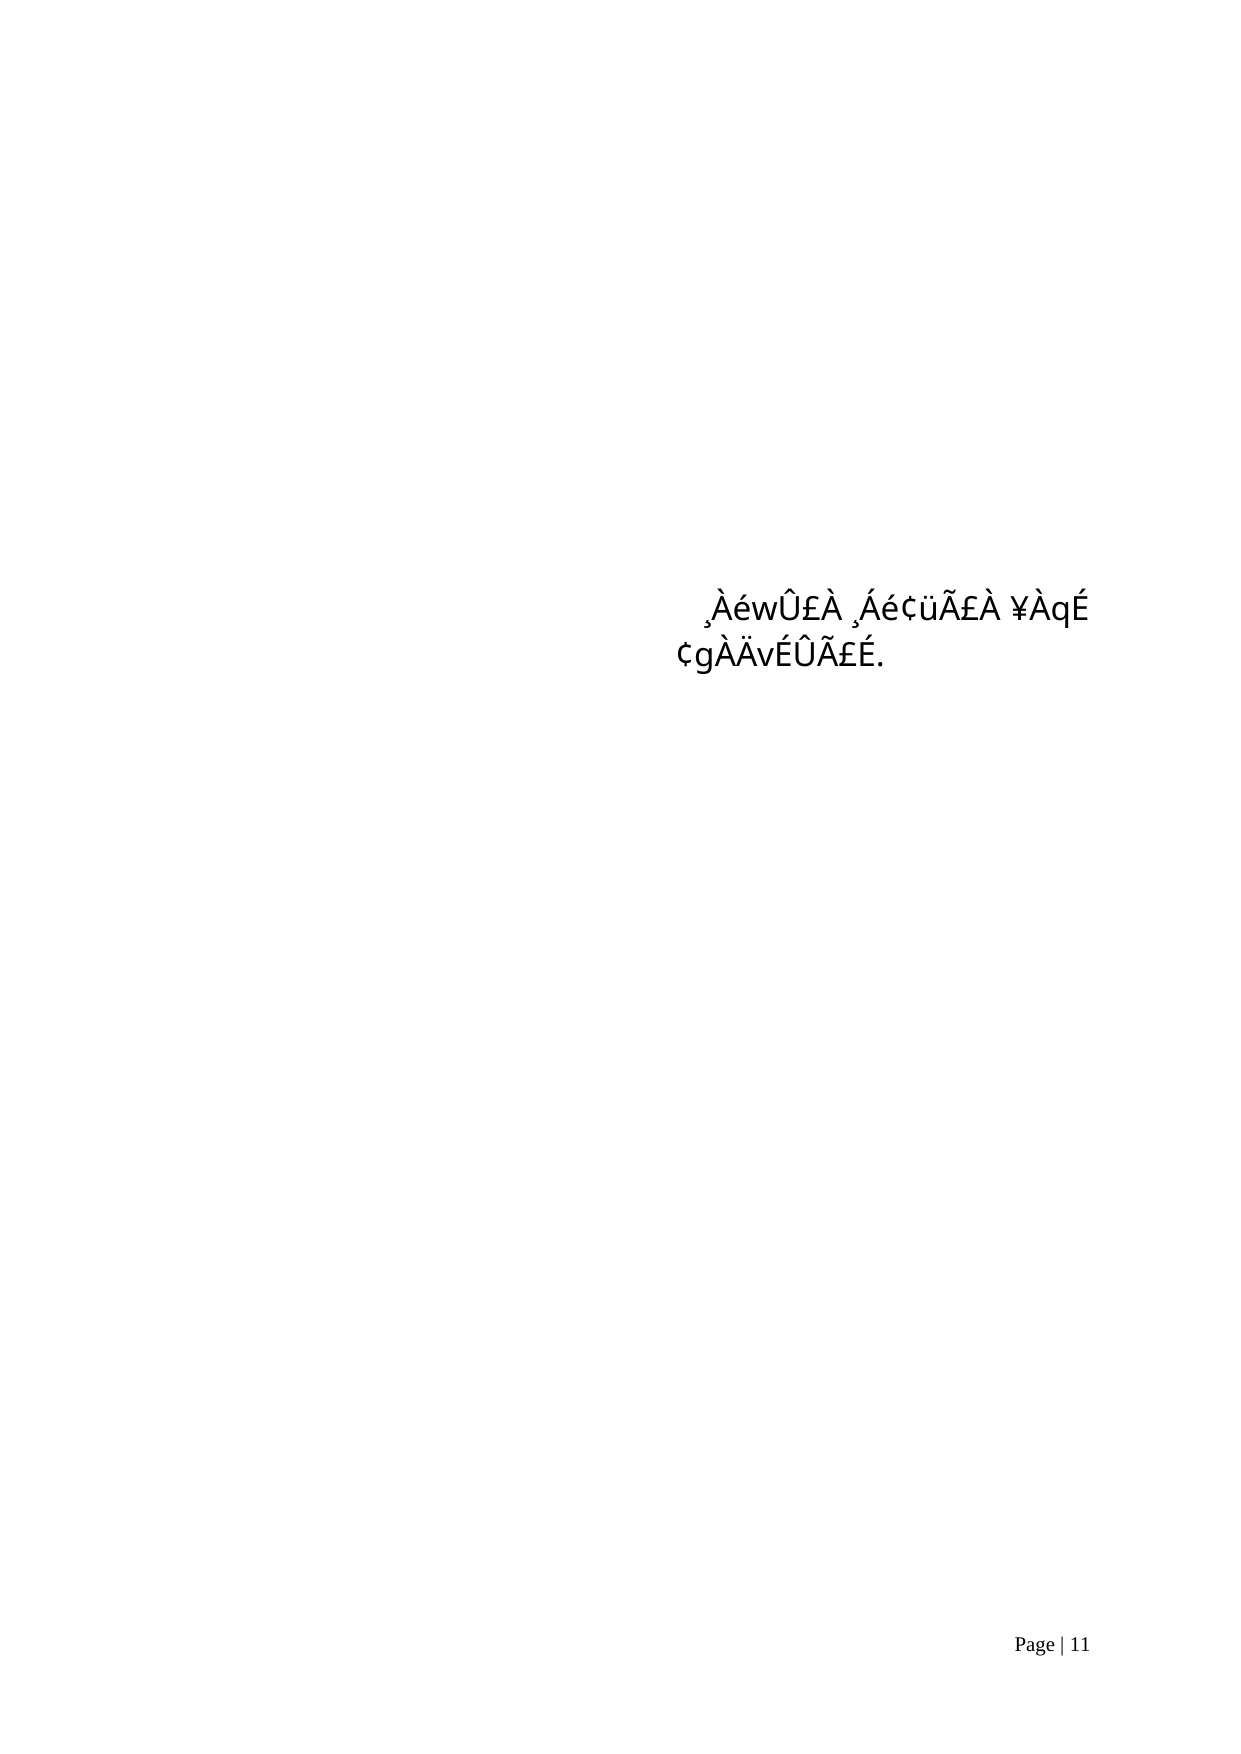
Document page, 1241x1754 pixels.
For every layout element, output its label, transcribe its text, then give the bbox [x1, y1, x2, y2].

text ¸ÀéwÛ£À ¸Áé¢üÃ£À ¥ÀqÉ¢gÀÄvÉÛÃ£É. [675, 585, 1090, 676]
